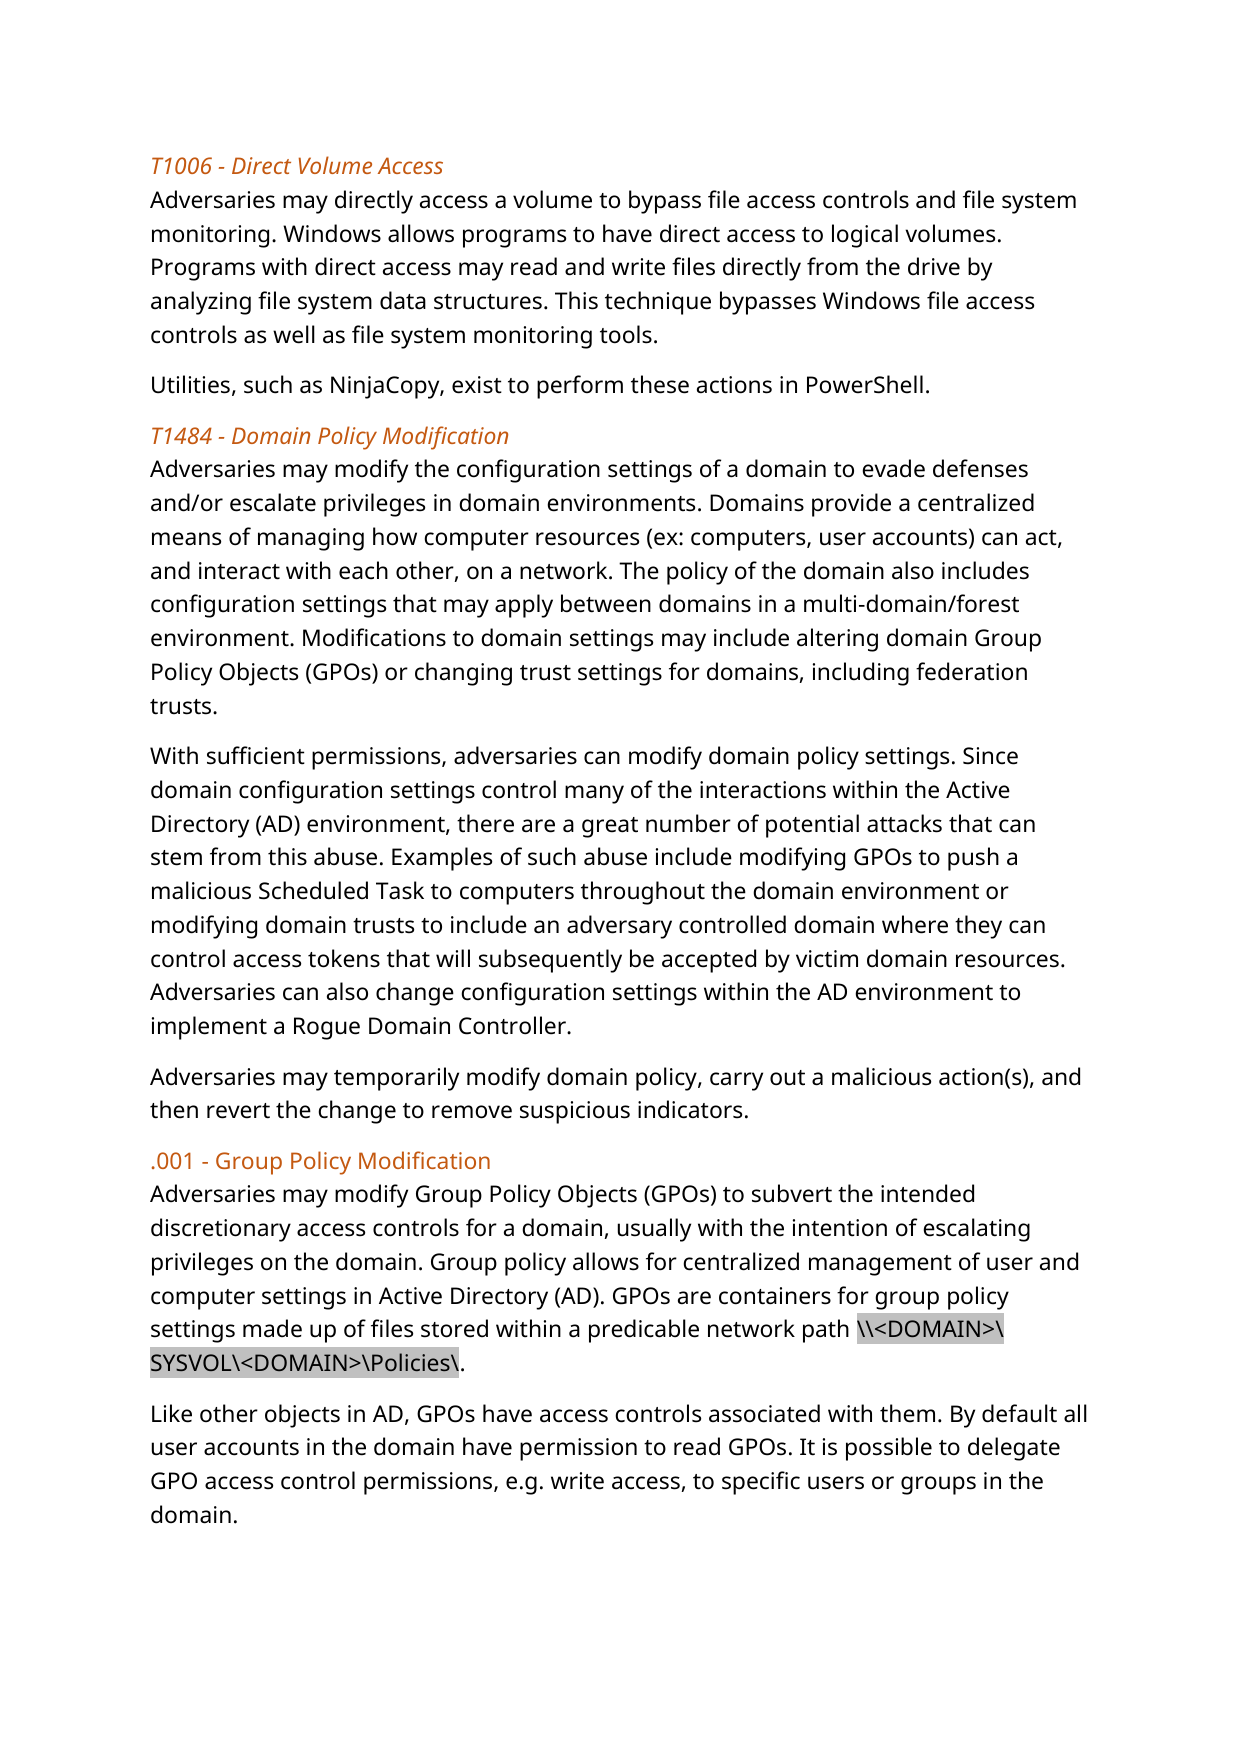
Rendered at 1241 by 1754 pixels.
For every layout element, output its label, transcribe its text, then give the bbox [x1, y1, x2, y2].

text Adversaries may modify the configuration settings of a domain to evade defenses and/or escalate privileges in domain environments. Domains provide a centralized means of managing how computer resources (ex: computers, user accounts) can act, and interact with each other, on a network. The policy of the domain also includes configuration settings that may apply between domains in a multi-domain/forest environment. Modifications to domain settings may include altering domain Group Policy Objects (GPOs) or changing trust settings for domains, including federation trusts. [150, 453, 1090, 721]
subtitle T1484 - Domain Policy Modification [150, 419, 1090, 451]
text Utilities, such as NinjaCopy, exist to perform these actions in PowerShell. [150, 369, 1090, 400]
text Adversaries may directly access a volume to bypass file access controls and file system monitoring. Windows allows programs to have direct access to logical volumes. Programs with direct access may read and write files directly from the drive by analyzing file system data structures. This technique bypasses Windows file access controls as well as file system monitoring tools. [150, 184, 1090, 350]
text Like other objects in AD, GPOs have access controls associated with them. By default all user accounts in the domain have permission to read GPOs. It is possible to delegate GPO access control permissions, e.g. write access, to specific users or groups in the domain. [150, 1397, 1090, 1530]
subtitle .001 - Group Policy Modification [150, 1144, 1090, 1176]
text Adversaries may modify Group Policy Objects (GPOs) to subvert the intended discretionary access controls for a domain, usually with the intention of escalating privileges on the domain. Group policy allows for centralized management of user and computer settings in Active Directory (AD). GPOs are containers for group policy settings made up of files stored within a predicable network path \\<DOMAIN>\SYSVOL\<DOMAIN>\Policies\. [150, 1178, 1090, 1378]
text With sufficient permissions, adversaries can modify domain policy settings. Since domain configuration settings control many of the interactions within the Active Directory (AD) environment, there are a great number of potential attacks that can stem from this abuse. Examples of such abuse include modifying GPOs to push a malicious Scheduled Task to computers throughout the domain environment or modifying domain trusts to include an adversary controlled domain where they can control access tokens that will subsequently be accepted by victim domain resources. Adversaries can also change configuration settings within the AD environment to implement a Rogue Domain Controller. [150, 740, 1090, 1041]
subtitle T1006 - Direct Volume Access [150, 150, 1090, 181]
text Adversaries may temporarily modify domain policy, carry out a malicious action(s), and then revert the change to remove suspicious indicators. [150, 1060, 1090, 1125]
